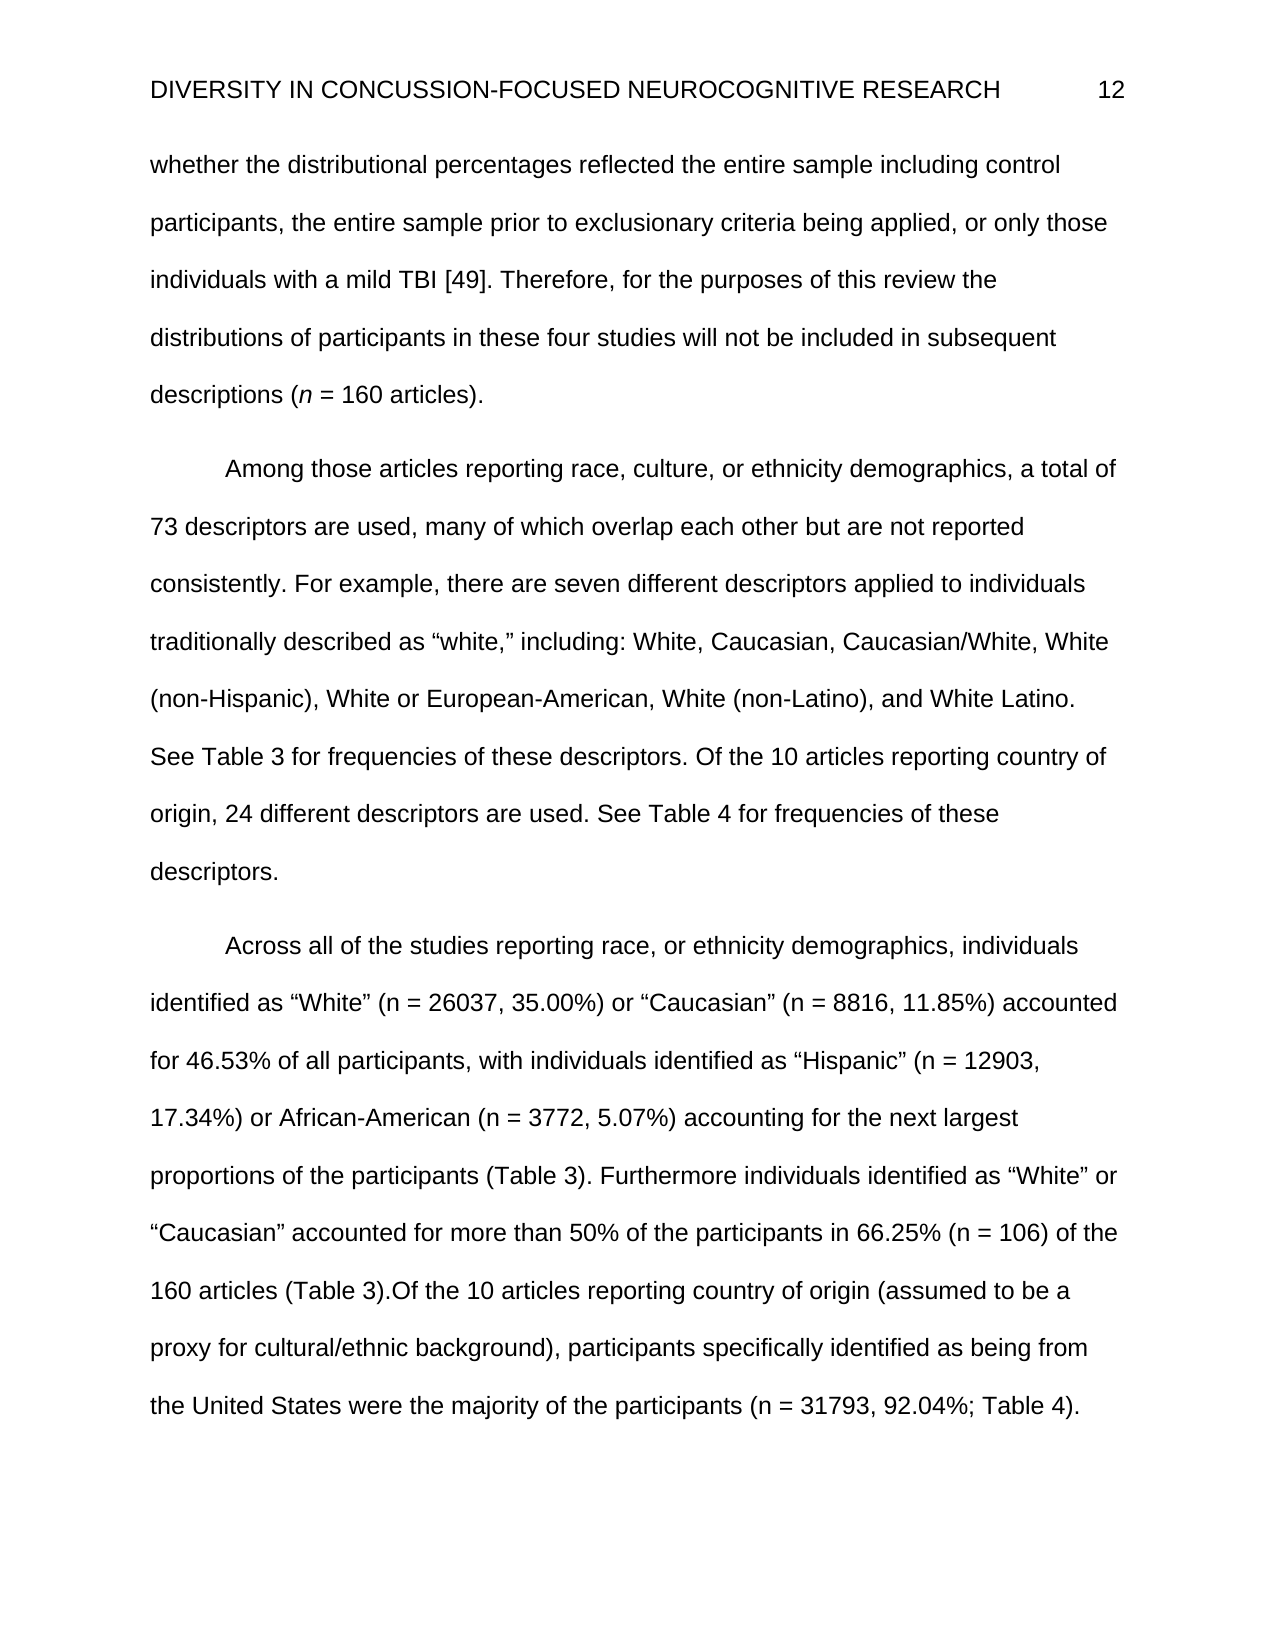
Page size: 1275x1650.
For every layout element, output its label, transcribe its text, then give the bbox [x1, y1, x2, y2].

text Among those articles reporting race, culture, or ethnicity demographics, a total of 73 descriptors are used, many of which overlap each other but are not reported consistently. For example, there are seven different descriptors applied to individuals traditionally described as “white,” including: White, Caucasian, Caucasian/White, White (non-Hispanic), White or European-American, White (non-Latino), and White Latino. See Table 3 for frequencies of these descriptors. Of the 10 articles reporting country of origin, 24 different descriptors are used. See Table 4 for frequencies of these descriptors. [150, 454, 1125, 885]
text Across all of the studies reporting race, or ethnicity demographics, individuals identified as “White” (n = 26037, 35.00%) or “Caucasian” (n = 8816, 11.85%) accounted for 46.53% of all participants, with individuals identified as “Hispanic” (n = 12903, 17.34%) or African-American (n = 3772, 5.07%) accounting for the next largest proportions of the participants (Table 3). Furthermore individuals identified as “White” or “Caucasian” accounted for more than 50% of the participants in 66.25% (n = 106) of the 160 articles (Table 3).Of the 10 articles reporting country of origin (assumed to be a proxy for cultural/ethnic background), participants specifically identified as being from the United States were the majority of the participants (n = 31793, 92.04%; Table 4). [150, 931, 1125, 1419]
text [150, 150, 1125, 409]
